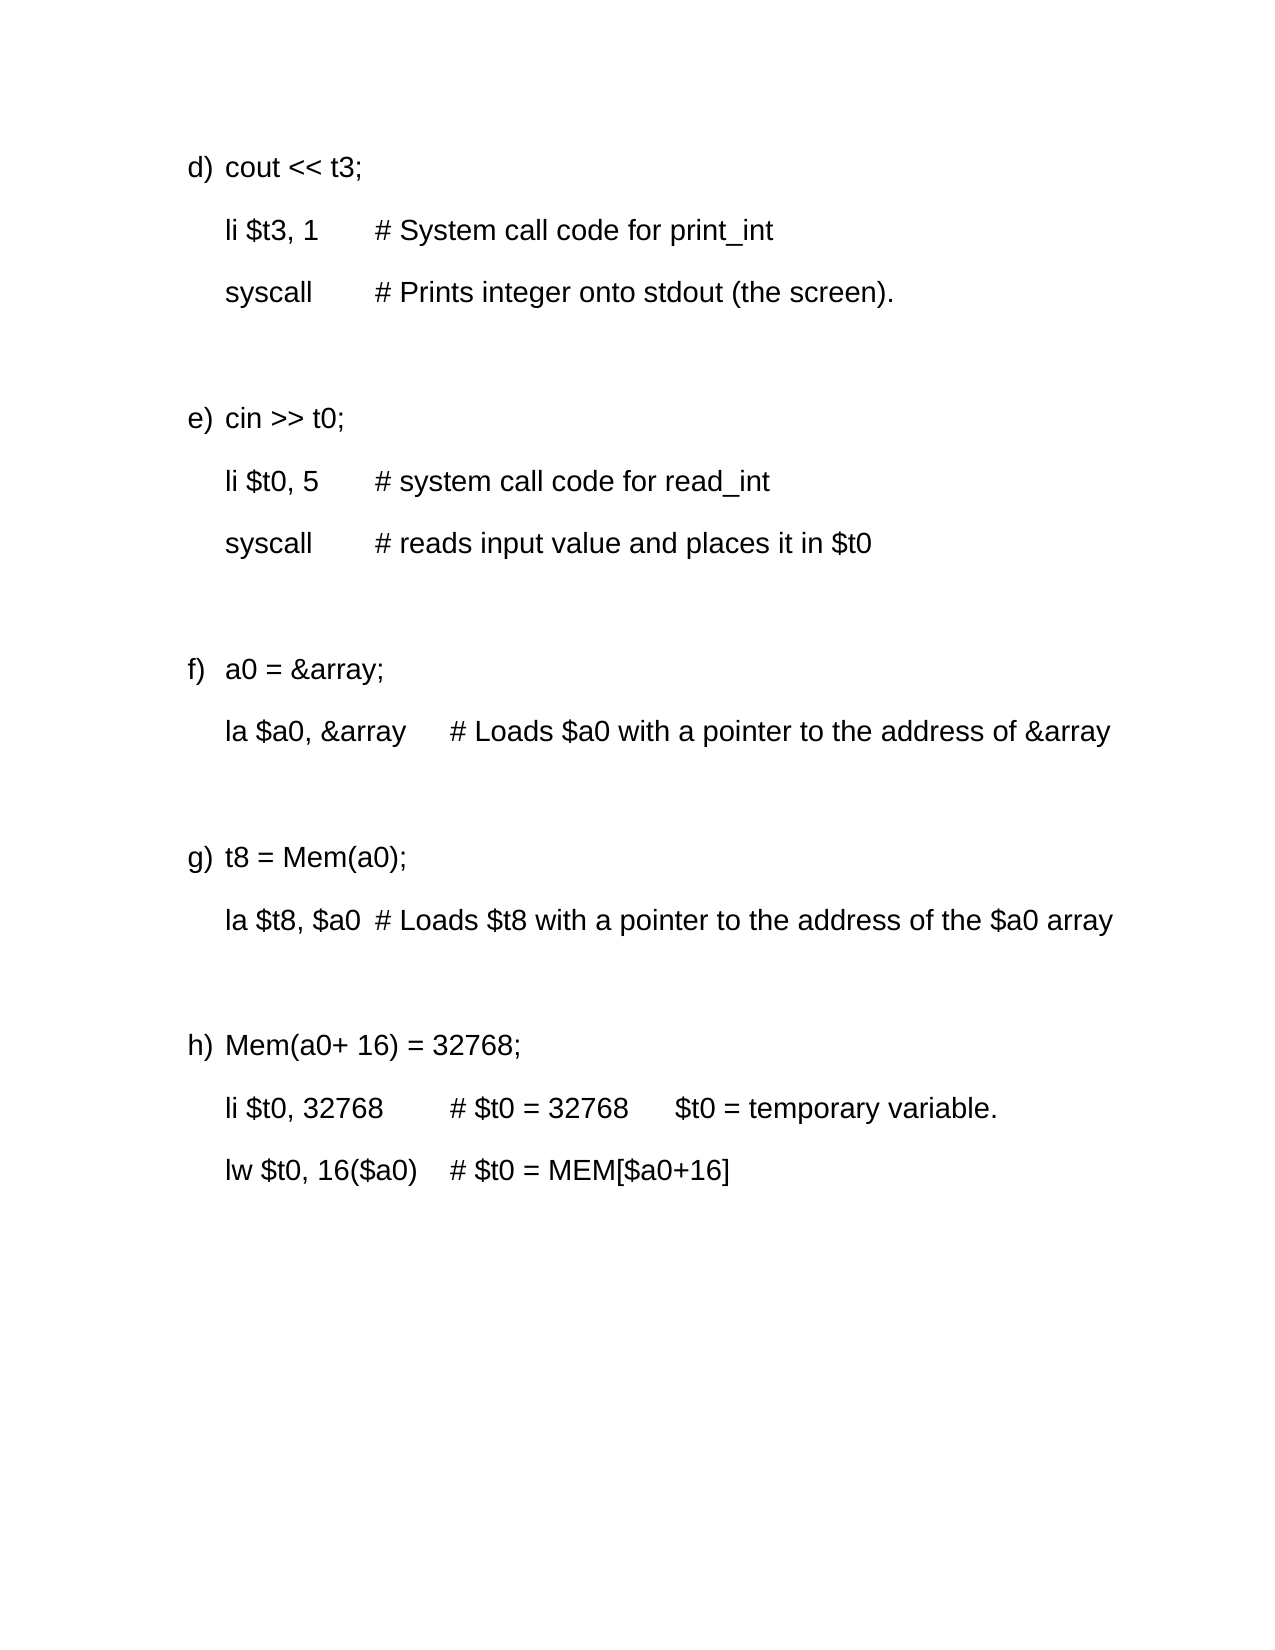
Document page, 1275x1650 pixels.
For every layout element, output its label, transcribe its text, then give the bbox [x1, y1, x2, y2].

list a0 = &array; [187, 652, 1125, 685]
list cin >> t0; [187, 401, 1125, 434]
list cout << t3; [187, 150, 1125, 183]
text syscall # reads input value and places it in $t0 [225, 526, 1125, 560]
text li $t0, 5 # system call code for read_int [225, 463, 1125, 497]
list t8 = Mem(a0); [187, 840, 1125, 873]
text la $a0, &array # Loads $a0 with a pointer to the address of &array [225, 714, 1125, 748]
text la $t8, $a0 # Loads $t8 with a pointer to the address of the $a0 array [225, 902, 1125, 936]
text li $t0, 32768 # $t0 = 32768 $t0 = temporary variable. [225, 1091, 1125, 1124]
text lw $t0, 16($a0) # $t0 = MEM[$a0+16] [225, 1153, 1125, 1187]
list Mem(a0+ 16) = 32768; [187, 1028, 1125, 1061]
text li $t3, 1 # System call code for print_int [225, 213, 1125, 246]
text syscall # Prints integer onto stdout (the screen). [225, 275, 1125, 309]
